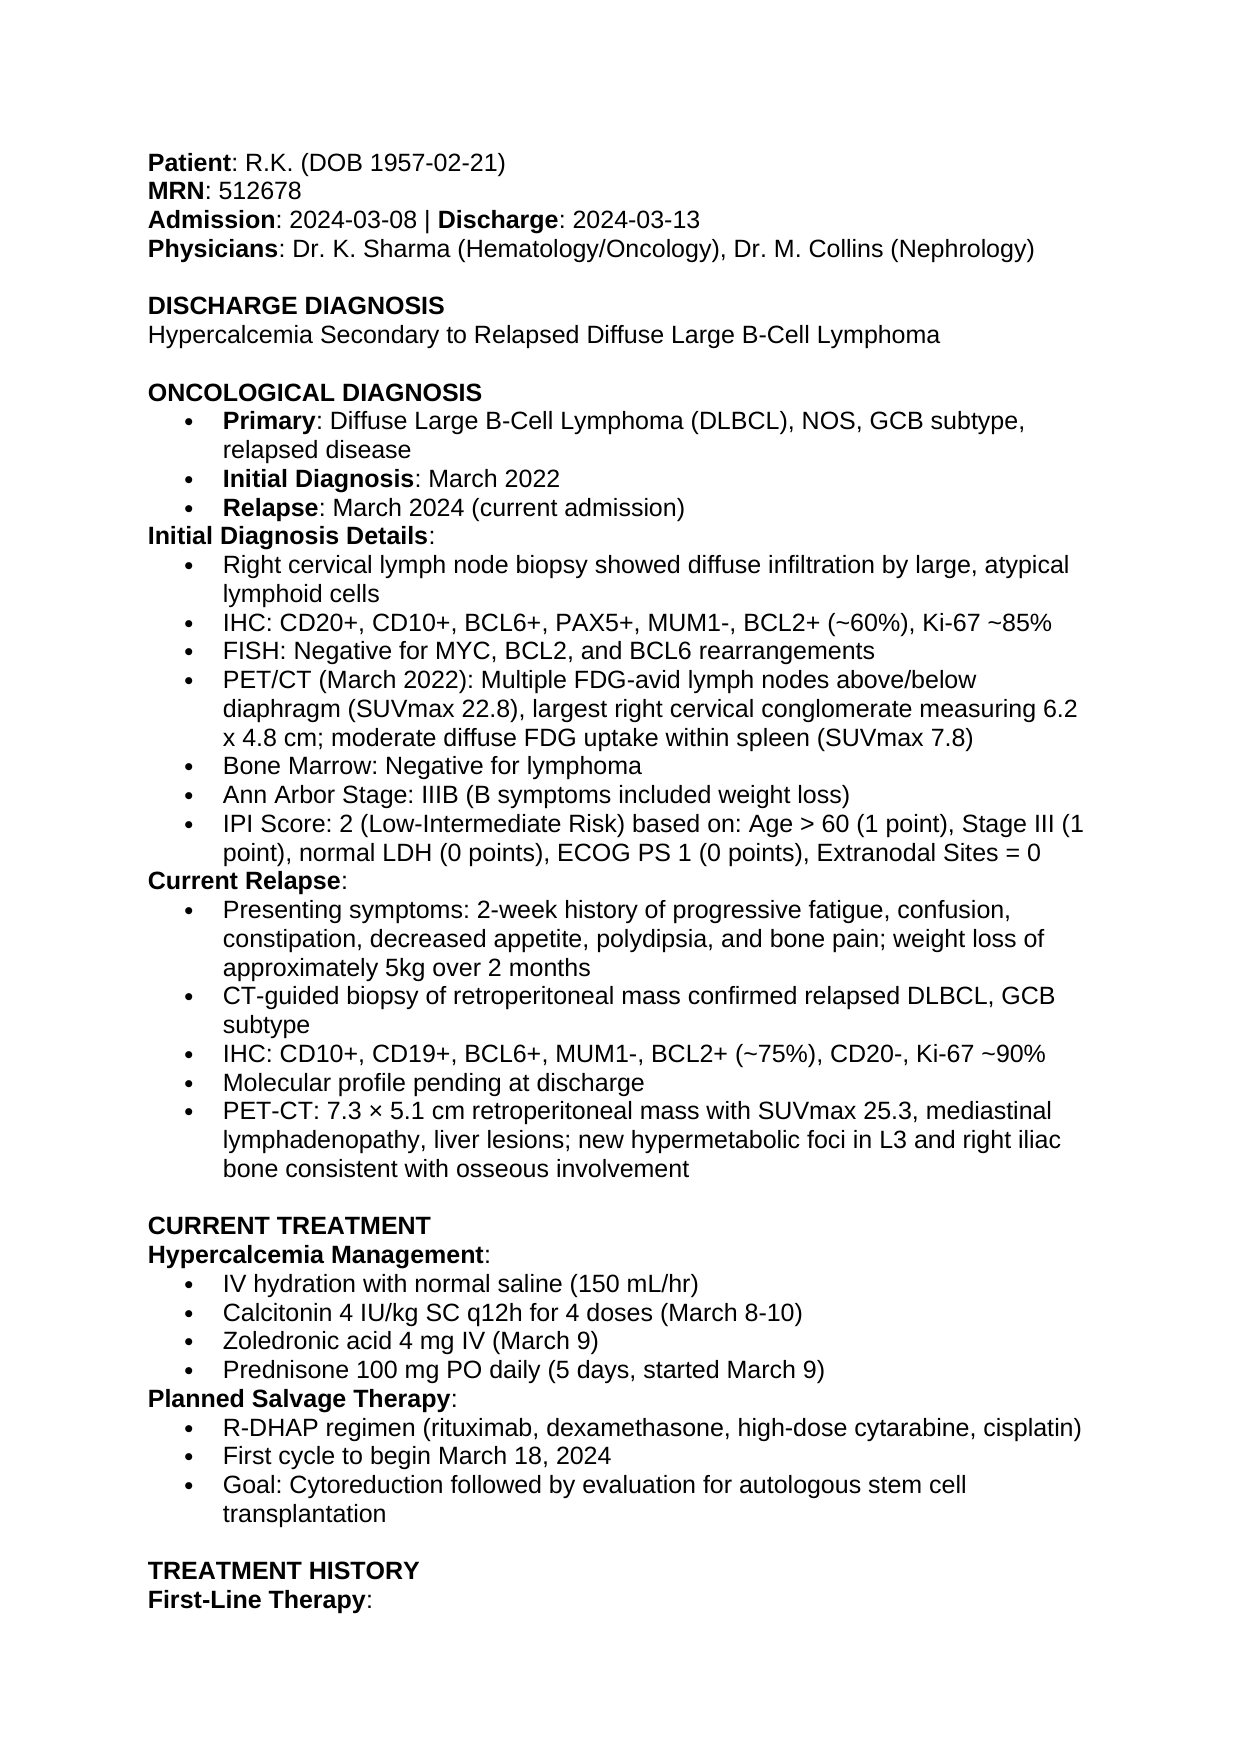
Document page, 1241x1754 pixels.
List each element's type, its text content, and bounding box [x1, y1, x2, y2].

text Initial Diagnosis Details: [148, 521, 1093, 550]
text Hypercalcemia Management: [148, 1240, 1093, 1269]
list Goal: Cytoreduction followed by evaluation for autologous stem cell transplantation [185, 1470, 1093, 1528]
list Prednisone 100 mg PO daily (5 days, started March 9) [185, 1355, 1093, 1384]
list Right cervical lymph node biopsy showed diffuse infiltration by large, atypical lymphoid cells [185, 550, 1093, 608]
list PET/CT (March 2022): Multiple FDG-avid lymph nodes above/below diaphragm (SUVmax 22.8), largest right cervical conglomerate measuring 6.2 x 4.8 cm; moderate diffuse FDG uptake within spleen (SUVmax 7.8) [185, 665, 1093, 751]
list IPI Score: 2 (Low-Intermediate Risk) based on: Age > 60 (1 point), Stage III (1 point), normal LDH (0 points), ECOG PS 1 (0 points), Extranodal Sites = 0 [185, 809, 1093, 866]
list Presenting symptoms: 2-week history of progressive fatigue, confusion, constipation, decreased appetite, polydipsia, and bone pain; weight loss of approximately 5kg over 2 months [185, 895, 1093, 981]
list IHC: CD10+, CD19+, BCL6+, MUM1-, BCL2+ (~75%), CD20-, Ki-67 ~90% [185, 1039, 1093, 1068]
list IHC: CD20+, CD10+, BCL6+, PAX5+, MUM1-, BCL2+ (~60%), Ki-67 ~85% [185, 608, 1093, 636]
list Ann Arbor Stage: IIIB (B symptoms included weight loss) [185, 780, 1093, 809]
text DISCHARGE DIAGNOSIS [148, 291, 1093, 320]
list Relapse: March 2024 (current admission) [185, 493, 1093, 521]
list PET-CT: 7.3 × 5.1 cm retroperitoneal mass with SUVmax 25.3, mediastinal lymphadenopathy, liver lesions; new hypermetabolic foci in L3 and right iliac bone consistent with osseous involvement [185, 1096, 1093, 1183]
list R-DHAP regimen (rituximab, dexamethasone, high-dose cytarabine, cisplatin) [185, 1413, 1093, 1441]
list Calcitonin 4 IU/kg SC q12h for 4 doses (March 8-10) [185, 1298, 1093, 1326]
text Current Relapse: [148, 866, 1093, 895]
list Molecular profile pending at discharge [185, 1068, 1093, 1096]
list IV hydration with normal saline (150 mL/hr) [185, 1269, 1093, 1298]
list FISH: Negative for MYC, BCL2, and BCL6 rearrangements [185, 636, 1093, 665]
text TREATMENT HISTORY [148, 1556, 1093, 1585]
list Bone Marrow: Negative for lymphoma [185, 751, 1093, 780]
text Planned Salvage Therapy: [148, 1384, 1093, 1413]
text Hypercalcemia Secondary to Relapsed Diffuse Large B-Cell Lymphoma [148, 320, 1093, 349]
text First-Line Therapy: [148, 1585, 1093, 1614]
text Patient: R.K. (DOB 1957-02-21) MRN: 512678 Admission: 2024-03-08 | Discharge: 2024-03-13 Physicians: Dr. K. Sharma (Hematology/Oncology), Dr. M. Collins (Nephrology) [148, 148, 1093, 263]
list CT-guided biopsy of retroperitoneal mass confirmed relapsed DLBCL, GCB subtype [185, 981, 1093, 1039]
list Initial Diagnosis: March 2022 [185, 464, 1093, 493]
text ONCOLOGICAL DIAGNOSIS [148, 378, 1093, 406]
list First cycle to begin March 18, 2024 [185, 1441, 1093, 1470]
list Primary: Diffuse Large B-Cell Lymphoma (DLBCL), NOS, GCB subtype, relapsed disease [185, 406, 1093, 464]
text CURRENT TREATMENT [148, 1211, 1093, 1240]
list Zoledronic acid 4 mg IV (March 9) [185, 1326, 1093, 1355]
